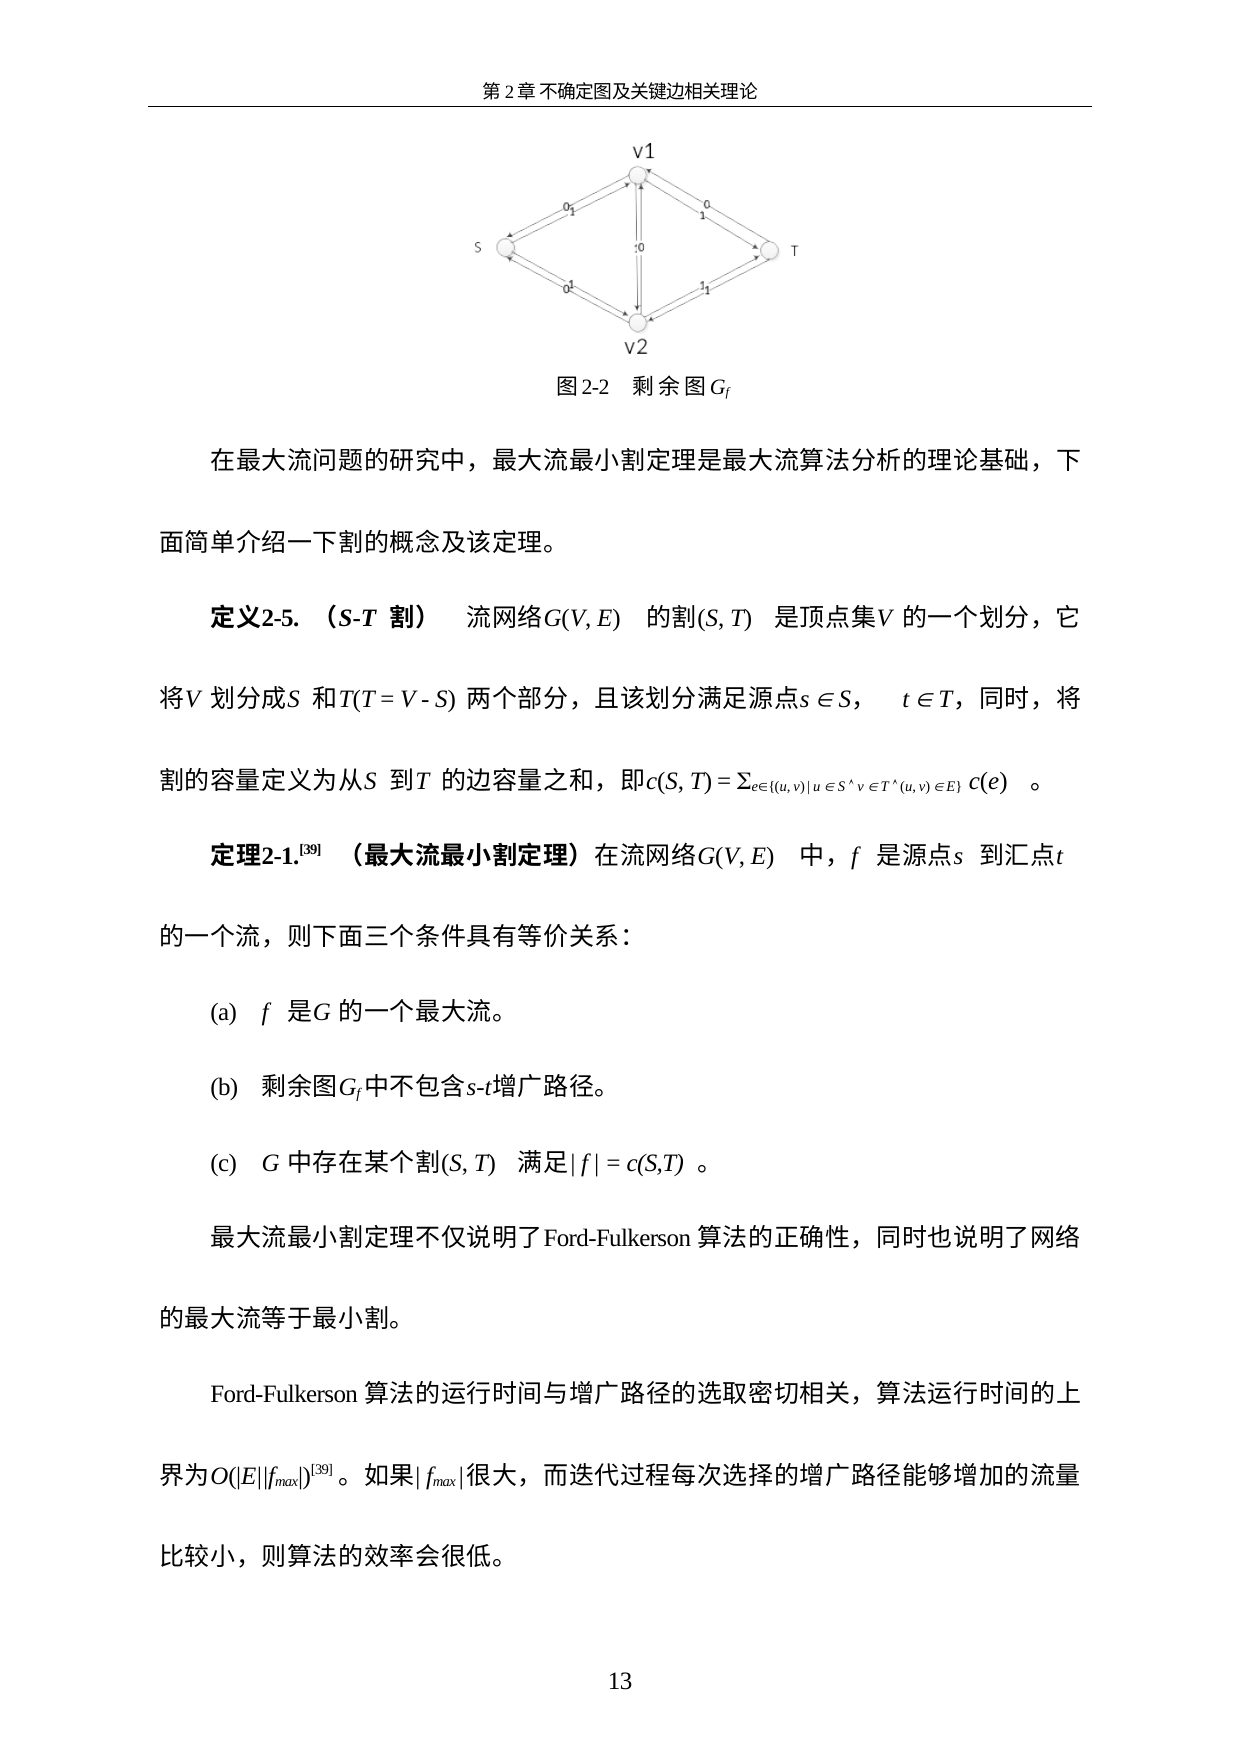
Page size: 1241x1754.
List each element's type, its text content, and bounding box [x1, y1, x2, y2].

list 剩余图Gf中不包含s-t增广路径。 [198, 1051, 1081, 1119]
text 在最大流问题的研究中，最大流最小割定理是最大流算法分析的理论基础，下面简单介绍一下割的概念及该定理。 [159, 425, 1081, 574]
text Ford-Fulkerson算法的运行时间与增广路径的选取密切相关，算法运行时间的上界为O(|E||fmax|)[39]。如果| fmax |很大，而迭代过程每次选择的增广路径能够增加的流量比较小，则算法的效率会很低。 [159, 1358, 1081, 1589]
text 定义2-5.（S-T割） 流网络G(V, E)的割(S, T)是顶点集V的一个划分，它将V划分成S和T(T = V - S)两个部分，且该划分满足源点s S， t T，同时，将割的容量定义为从S到T的边容量之和，即c(S, T) = e{(u, v) | u S v T (u, v) E} c(e)。 [159, 581, 1081, 812]
list f是G的一个最大流。 [198, 976, 1081, 1044]
text 最大流最小割定理不仅说明了Ford-Fulkerson算法的正确性，同时也说明了网络的最大流等于最小割。 [159, 1201, 1081, 1351]
list G中存在某个割(S, T)满足| f | = c(S,T)。 [198, 1126, 1081, 1194]
text 定理2-1.[39]（最大流最小割定理）在流网络G(V, E)中，f是源点s到汇点t的一个流，则下面三个条件具有等价关系： [159, 819, 1081, 969]
text 图2-2 剩余图Gf [159, 368, 1081, 402]
